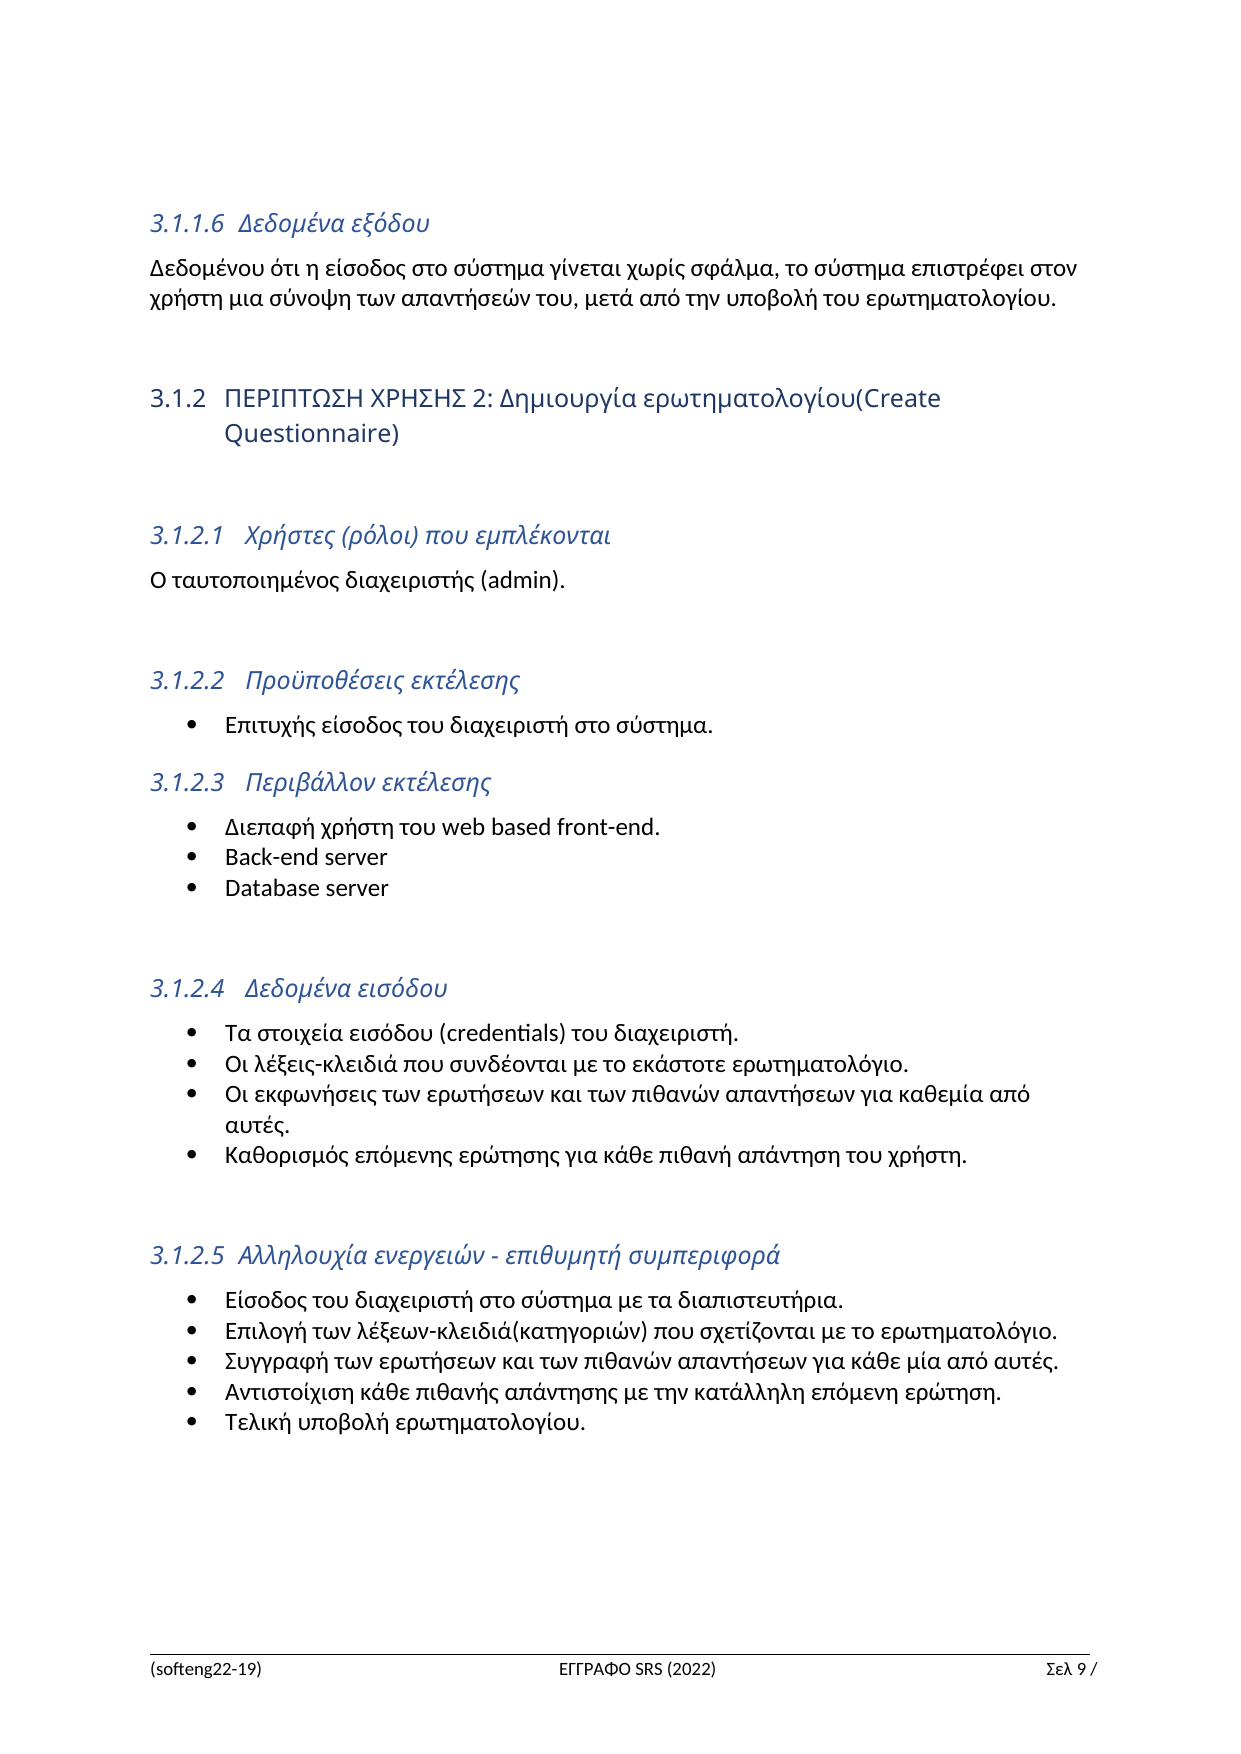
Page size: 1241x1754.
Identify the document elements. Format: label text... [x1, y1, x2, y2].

list Οι εκφωνήσεις των ερωτήσεων και των πιθανών απαντήσεων για καθεμία από αυτές. [187, 1078, 1090, 1139]
subtitle 3.1.2.2 Προϋποθέσεις εκτέλεσης [150, 662, 1090, 696]
text Δεδομένου ότι η είσοδος στο σύστημα γίνεται χωρίς σφάλμα, το σύστημα επιστρέφει στον χρήστη μια σύνοψη των απαντήσεών του, μετά από την υποβολή του ερωτηματολογίου. [150, 252, 1090, 313]
subtitle 3.1.2.5 Αλληλουχία ενεργειών - επιθυμητή συμπεριφορά [150, 1238, 1090, 1272]
list Οι λέξεις-κλειδιά που συνδέονται με το εκάστοτε ερωτηματολόγιο. [187, 1048, 1090, 1078]
list Επιλογή των λέξεων-κλειδιά(κατηγοριών) που σχετίζονται με το ερωτηματολόγιο. [187, 1315, 1090, 1345]
list Τα στοιχεία εισόδου (credentials) του διαχειριστή. [187, 1017, 1090, 1048]
subtitle 3.1.2.1 Χρήστες (ρόλοι) που εμπλέκονται [150, 517, 1090, 551]
subtitle 3.1.2 ΠΕΡΙΠΤΩΣΗ ΧΡΗΣΗΣ 2: Δημιουργία ερωτηματολογίου(Create Questionnaire) [150, 381, 1090, 449]
list Back-end server [187, 842, 1090, 872]
list Αντιστοίχιση κάθε πιθανής απάντησης με την κατάλληλη επόμενη ερώτηση. [187, 1376, 1090, 1406]
list Επιτυχής είσοδος του διαχειριστή στο σύστημα. [187, 709, 1090, 739]
text Ο ταυτοποιημένος διαχειριστής (admin). [150, 564, 1090, 594]
list Καθορισμός επόμενης ερώτησης για κάθε πιθανή απάντηση του χρήστη. [187, 1139, 1090, 1170]
list Database server [187, 872, 1090, 903]
list Τελική υποβολή ερωτηματολογίου. [187, 1406, 1090, 1437]
list Είσοδος του διαχειριστή στο σύστημα με τα διαπιστευτήρια. [187, 1284, 1090, 1315]
subtitle 3.1.2.3 Περιβάλλον εκτέλεσης [150, 764, 1090, 798]
subtitle 3.1.2.4 Δεδομένα εισόδου [150, 971, 1090, 1005]
list Διεπαφή χρήστη του web based front-end. [187, 811, 1090, 842]
list Συγγραφή των ερωτήσεων και των πιθανών απαντήσεων για κάθε μία από αυτές. [187, 1345, 1090, 1376]
subtitle 3.1.1.6 Δεδομένα εξόδου [150, 206, 1090, 239]
